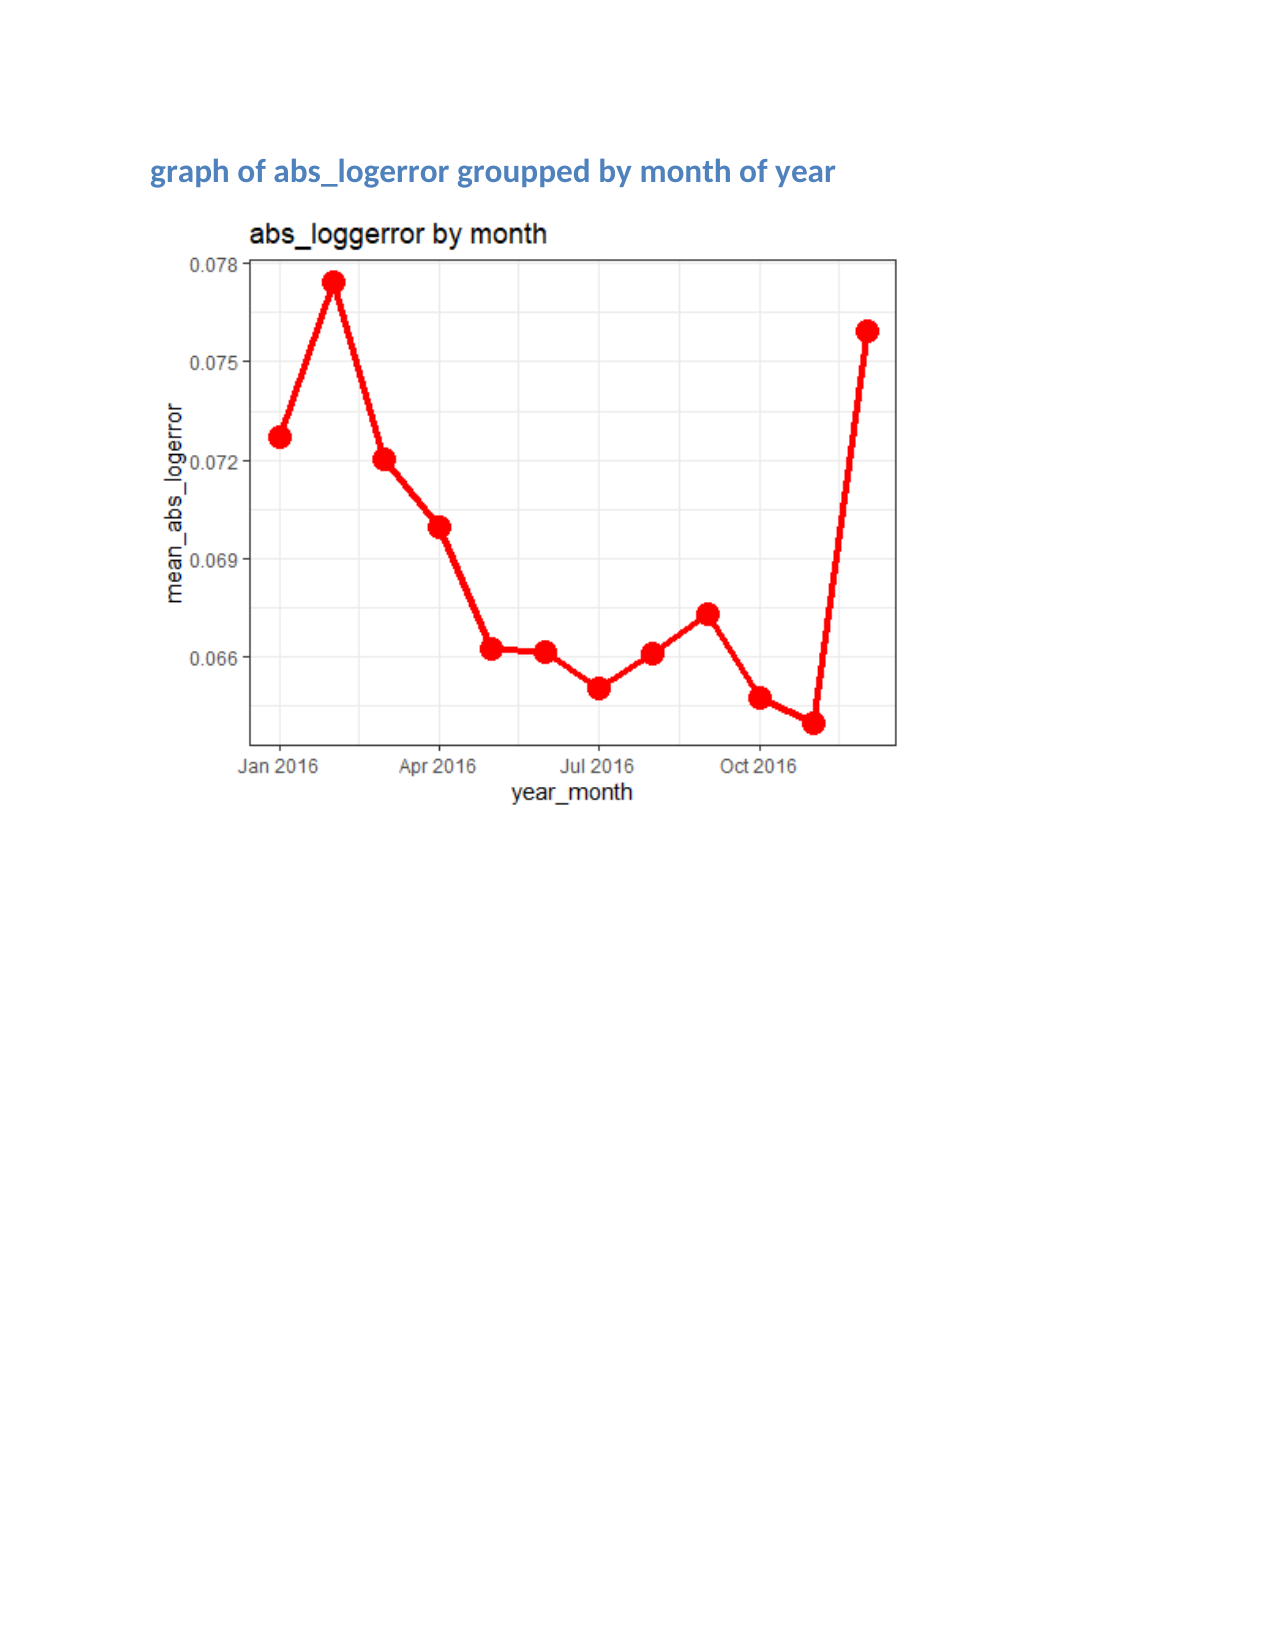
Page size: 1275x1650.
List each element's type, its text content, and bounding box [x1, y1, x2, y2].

picture [150, 209, 908, 816]
subtitle graph of abs_logerror groupped by month of year [150, 150, 1125, 191]
